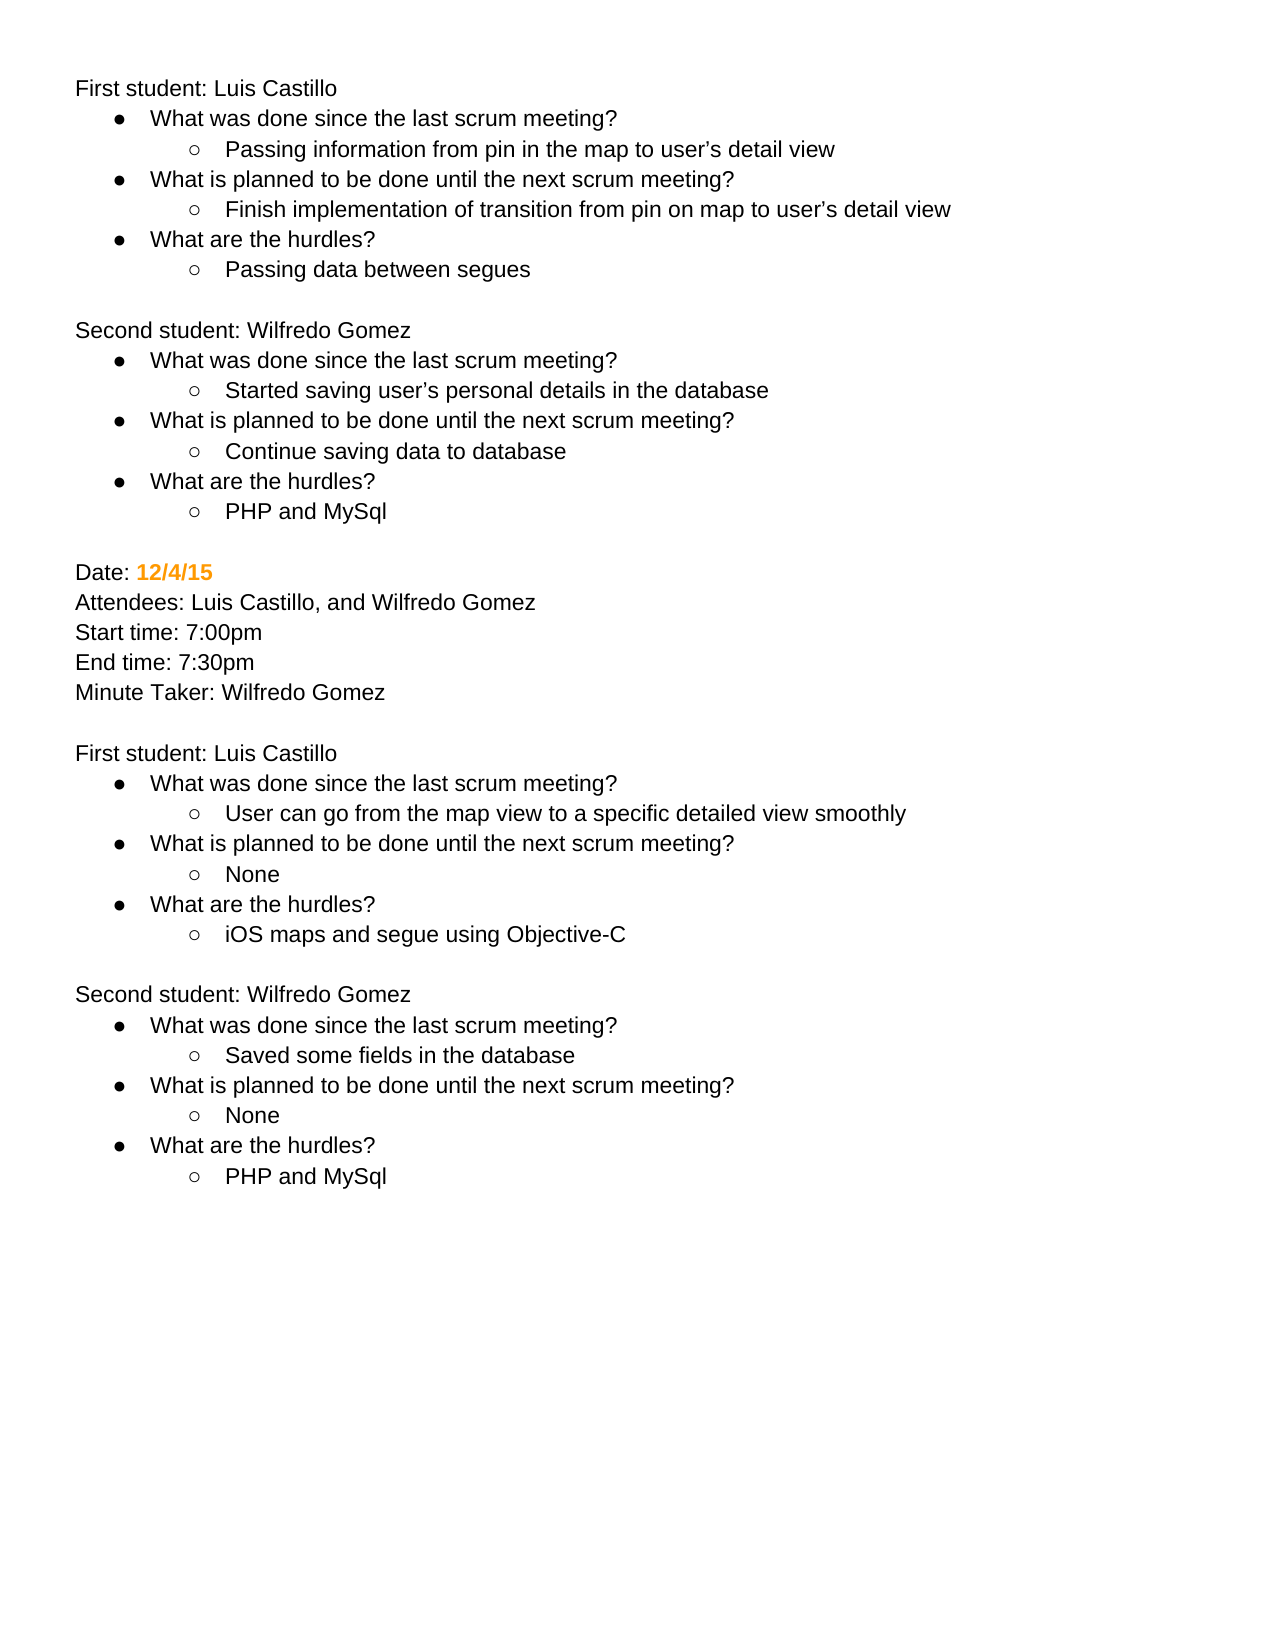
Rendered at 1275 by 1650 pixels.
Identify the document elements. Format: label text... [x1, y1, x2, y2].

list What are the hurdles? [112, 468, 1200, 494]
text Minute Taker: Wilfredo Gomez [75, 679, 1200, 706]
text Attendees: Luis Castillo, and Wilfredo Gomez [75, 589, 1200, 615]
list User can go from the map view to a specific detailed view smoothly [187, 800, 1200, 826]
list Continue saving data to database [187, 438, 1200, 464]
list What is planned to be done until the next scrum meeting? [112, 830, 1200, 857]
list Finish implementation of transition from pin on map to user’s detail view [187, 196, 1200, 222]
list PHP and MySql [187, 498, 1200, 524]
list What are the hurdles? [112, 891, 1200, 917]
list Passing data between segues [187, 256, 1200, 283]
list What was done since the last scrum meeting? [112, 770, 1200, 796]
list What is planned to be done until the next scrum meeting? [112, 407, 1200, 434]
text Second student: Wilfredo Gomez [75, 317, 1200, 343]
text Start time: 7:00pm [75, 619, 1200, 645]
list What was done since the last scrum meeting? [112, 105, 1200, 132]
text Second student: Wilfredo Gomez [75, 981, 1200, 1008]
text Date: 12/4/15 [75, 558, 1200, 585]
list iOS maps and segue using Objective-C [187, 921, 1200, 947]
list Saved some fields in the database [187, 1042, 1200, 1068]
list What is planned to be done until the next scrum meeting? [112, 1072, 1200, 1098]
list What are the hurdles? [112, 226, 1200, 252]
list None [187, 1102, 1200, 1128]
list What is planned to be done until the next scrum meeting? [112, 166, 1200, 192]
list What was done since the last scrum meeting? [112, 347, 1200, 373]
list PHP and MySql [187, 1163, 1200, 1189]
list What was done since the last scrum meeting? [112, 1012, 1200, 1038]
text First student: Luis Castillo [75, 740, 1200, 766]
text End time: 7:30pm [75, 649, 1200, 675]
list What are the hurdles? [112, 1132, 1200, 1159]
list None [187, 861, 1200, 887]
list Passing information from pin in the map to user’s detail view [187, 136, 1200, 162]
text First student: Luis Castillo [75, 75, 1200, 101]
list Started saving user’s personal details in the database [187, 377, 1200, 403]
